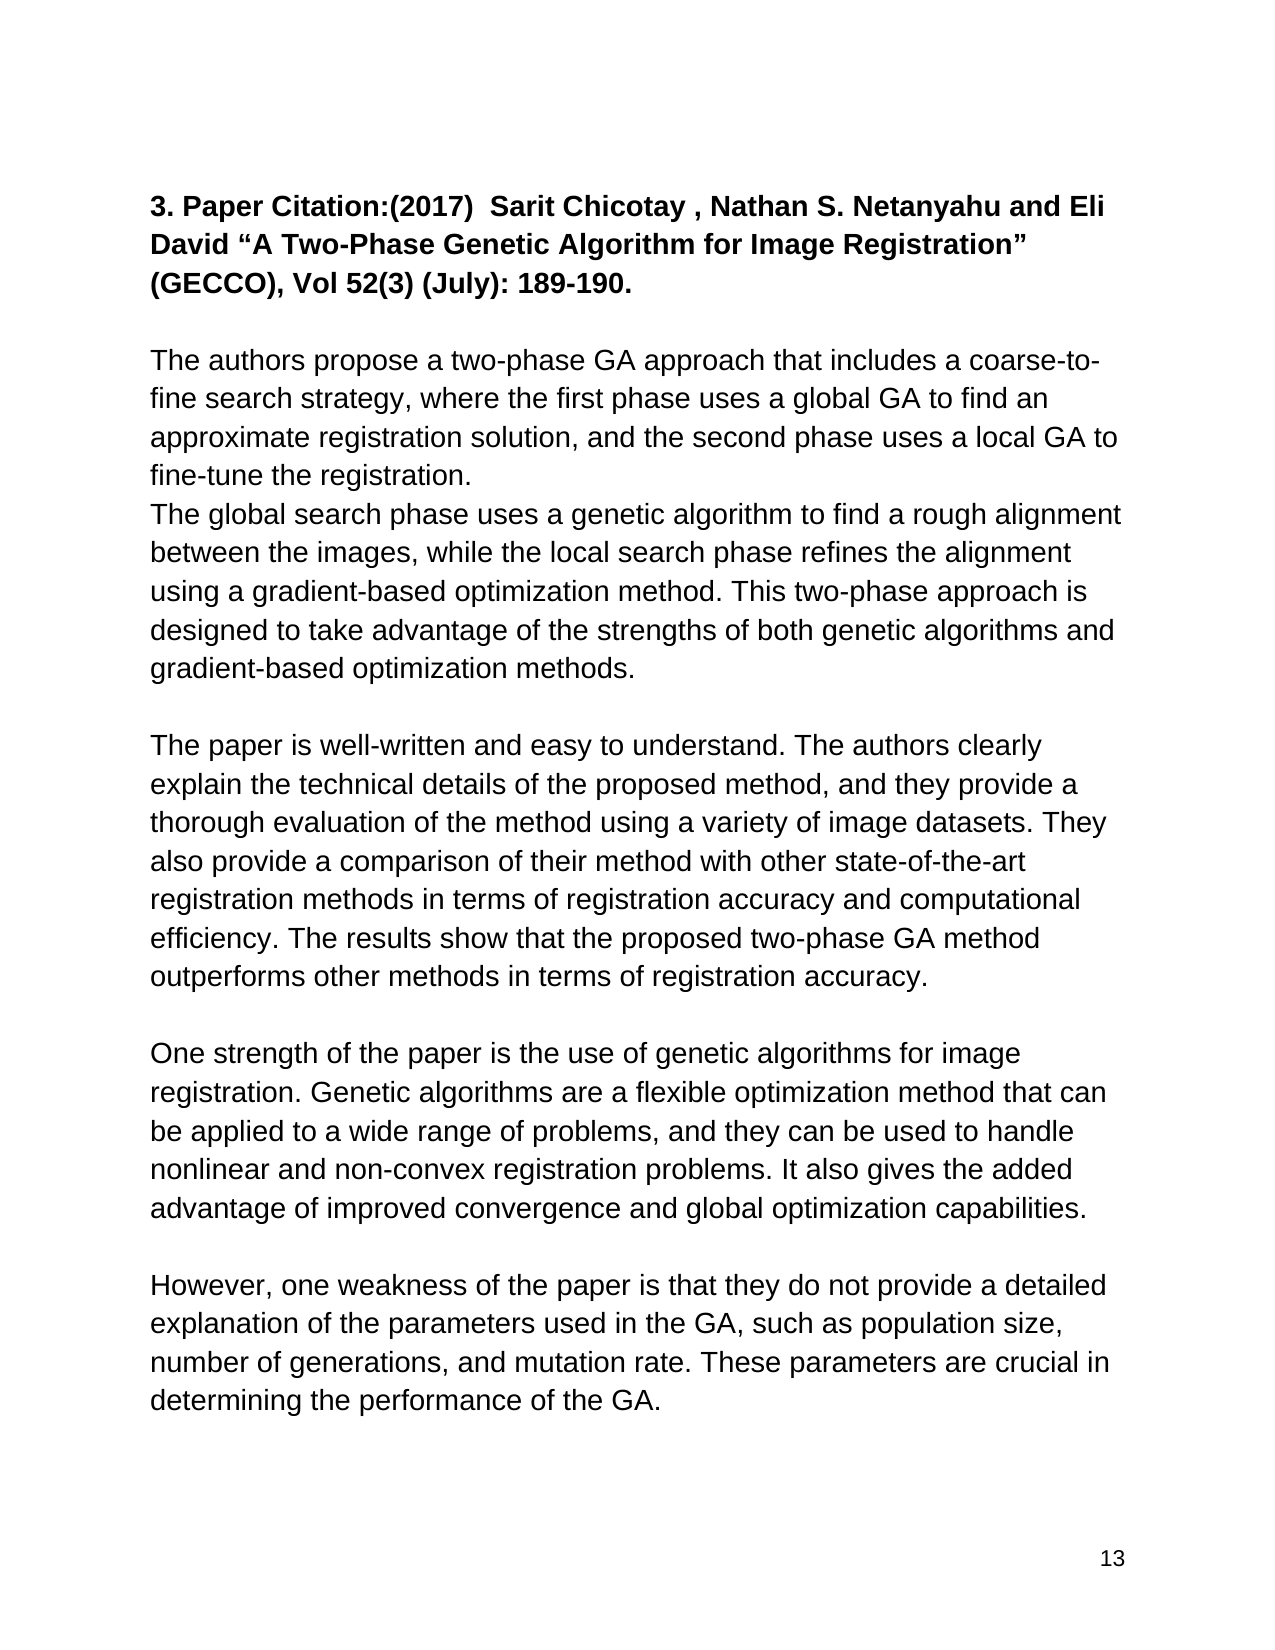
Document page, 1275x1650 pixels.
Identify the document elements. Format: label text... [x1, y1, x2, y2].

text One strength of the paper is the use of genetic algorithms for image registration. Genetic algorithms are a flexible optimization method that can be applied to a wide range of problems, and they can be used to handle nonlinear and non-convex registration problems. It also gives the added advantage of improved convergence and global optimization capabilities. [150, 1036, 1125, 1224]
text The global search phase uses a genetic algorithm to find a rough alignment between the images, while the local search phase refines the alignment using a gradient-based optimization method. This two-phase approach is designed to take advantage of the strengths of both genetic algorithms and gradient-based optimization methods. [150, 497, 1125, 684]
text 3. Paper Citation:(2017) Sarit Chicotay , Nathan S. Netanyahu and Eli David “A Two-Phase Genetic Algorithm for Image Registration” (GECCO), Vol 52(3) (July): 189-190. [150, 188, 1125, 299]
text The authors propose a two-phase GA approach that includes a coarse-to-fine search strategy, where the first phase uses a global GA to find an approximate registration solution, and the second phase uses a local GA to fine-tune the registration. [150, 343, 1125, 492]
text The paper is well-written and easy to understand. The authors clearly explain the technical details of the proposed method, and they provide a thorough evaluation of the method using a variety of image datasets. They also provide a comparison of their method with other state-of-the-art registration methods in terms of registration accuracy and computational efficiency. The results show that the proposed two-phase GA method outperforms other methods in terms of registration accuracy. [150, 728, 1125, 993]
text However, one weakness of the paper is that they do not provide a detailed explanation of the parameters used in the GA, such as population size, number of generations, and mutation rate. These parameters are crucial in determining the performance of the GA. [150, 1268, 1125, 1417]
